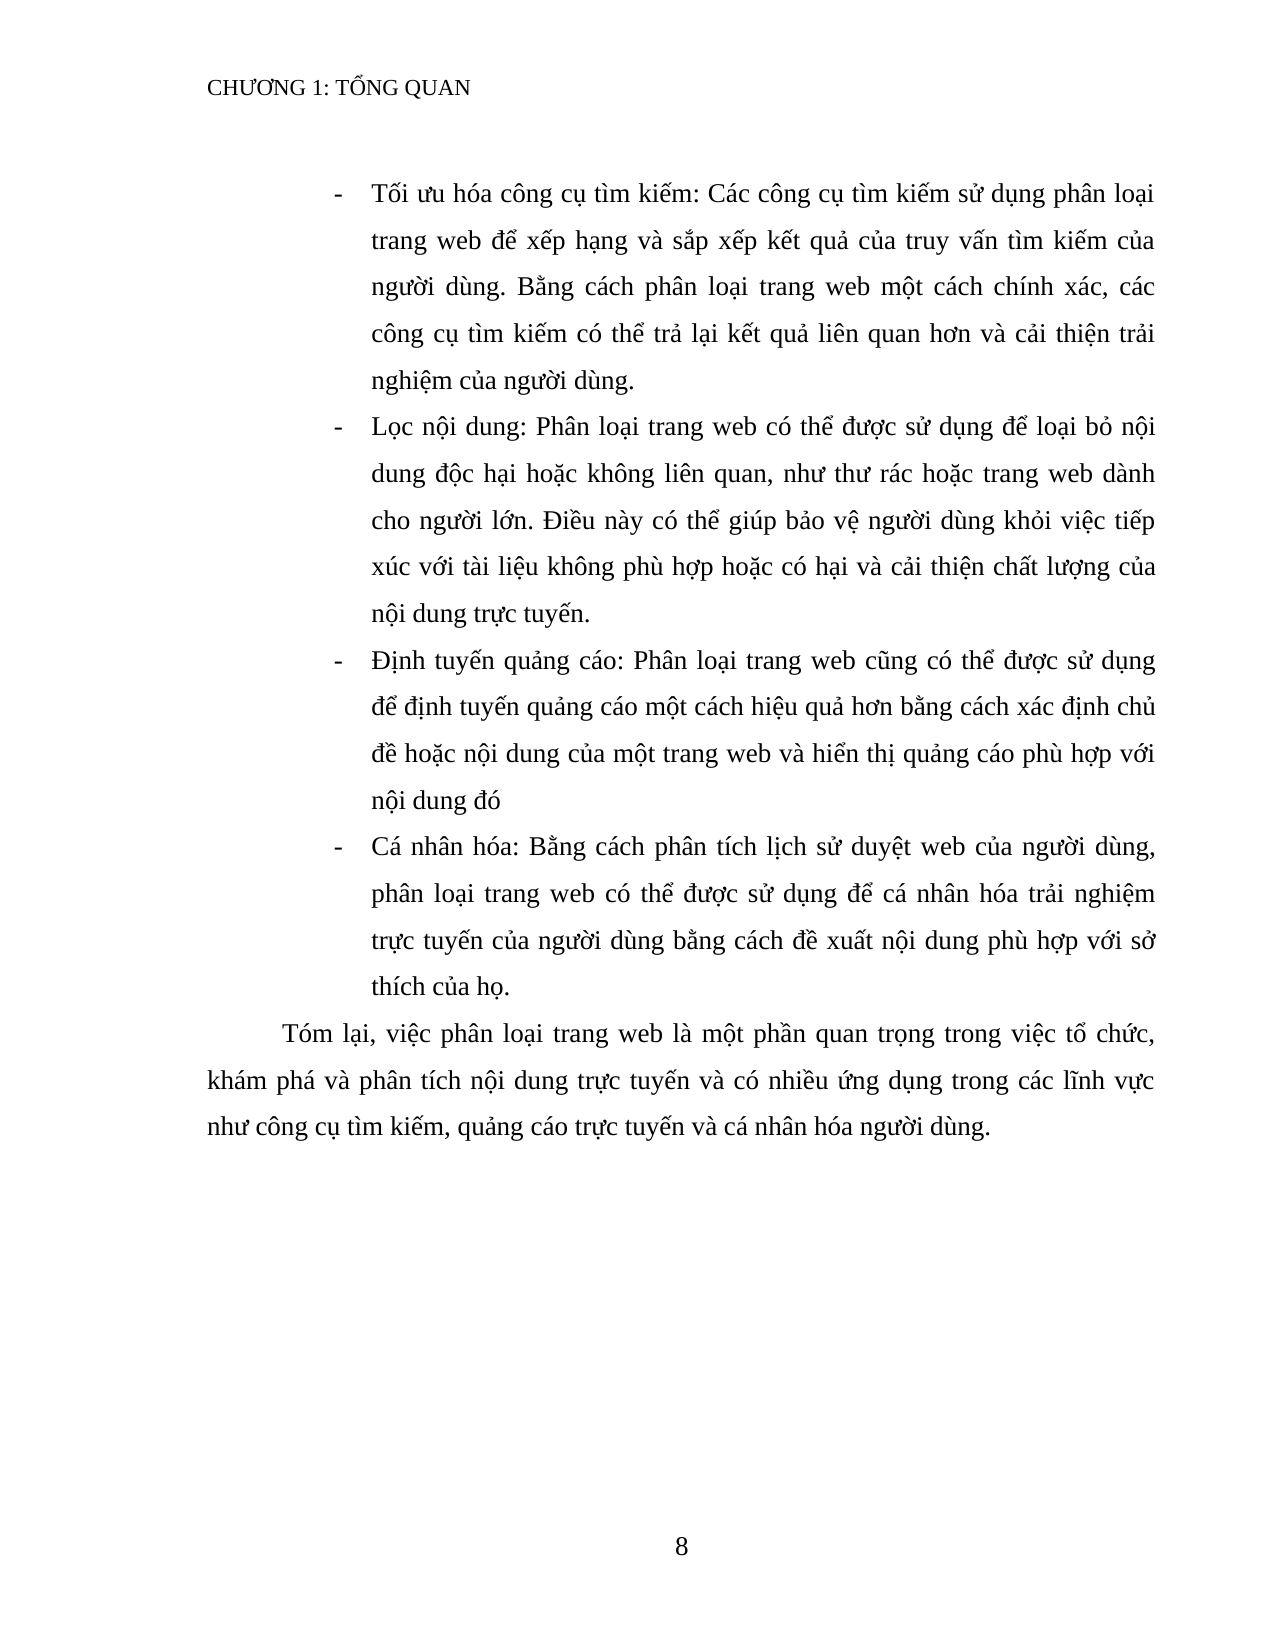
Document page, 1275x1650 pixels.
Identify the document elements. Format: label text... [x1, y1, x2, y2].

list Tối ưu hóa công cụ tìm kiếm: Các công cụ tìm kiếm sử dụng phân loại trang web để xếp hạng và sắp xếp kết quả của truy vấn tìm kiếm của người dùng. Bằng cách phân loại trang web một cách chính xác, các công cụ tìm kiếm có thể trả lại kết quả liên quan hơn và cải thiện trải nghiệm của người dùng. [334, 177, 1157, 395]
text Tóm lại, việc phân loại trang web là một phần quan trọng trong việc tổ chức, khám phá và phân tích nội dung trực tuyến và có nhiều ứng dụng trong các lĩnh vực như công cụ tìm kiếm, quảng cáo trực tuyến và cá nhân hóa người dùng. [207, 1017, 1157, 1142]
list Định tuyến quảng cáo: Phân loại trang web cũng có thể được sử dụng để định tuyến quảng cáo một cách hiệu quả hơn bằng cách xác định chủ đề hoặc nội dung của một trang web và hiển thị quảng cáo phù hợp với nội dung đó [334, 644, 1157, 815]
list Cá nhân hóa: Bằng cách phân tích lịch sử duyệt web của người dùng, phân loại trang web có thể được sử dụng để cá nhân hóa trải nghiệm trực tuyến của người dùng bằng cách đề xuất nội dung phù hợp với sở thích của họ. [334, 831, 1157, 1002]
list Lọc nội dung: Phân loại trang web có thể được sử dụng để loại bỏ nội dung độc hại hoặc không liên quan, như thư rác hoặc trang web dành cho người lớn. Điều này có thể giúp bảo vệ người dùng khỏi việc tiếp xúc với tài liệu không phù hợp hoặc có hại và cải thiện chất lượng của nội dung trực tuyến. [334, 411, 1157, 628]
